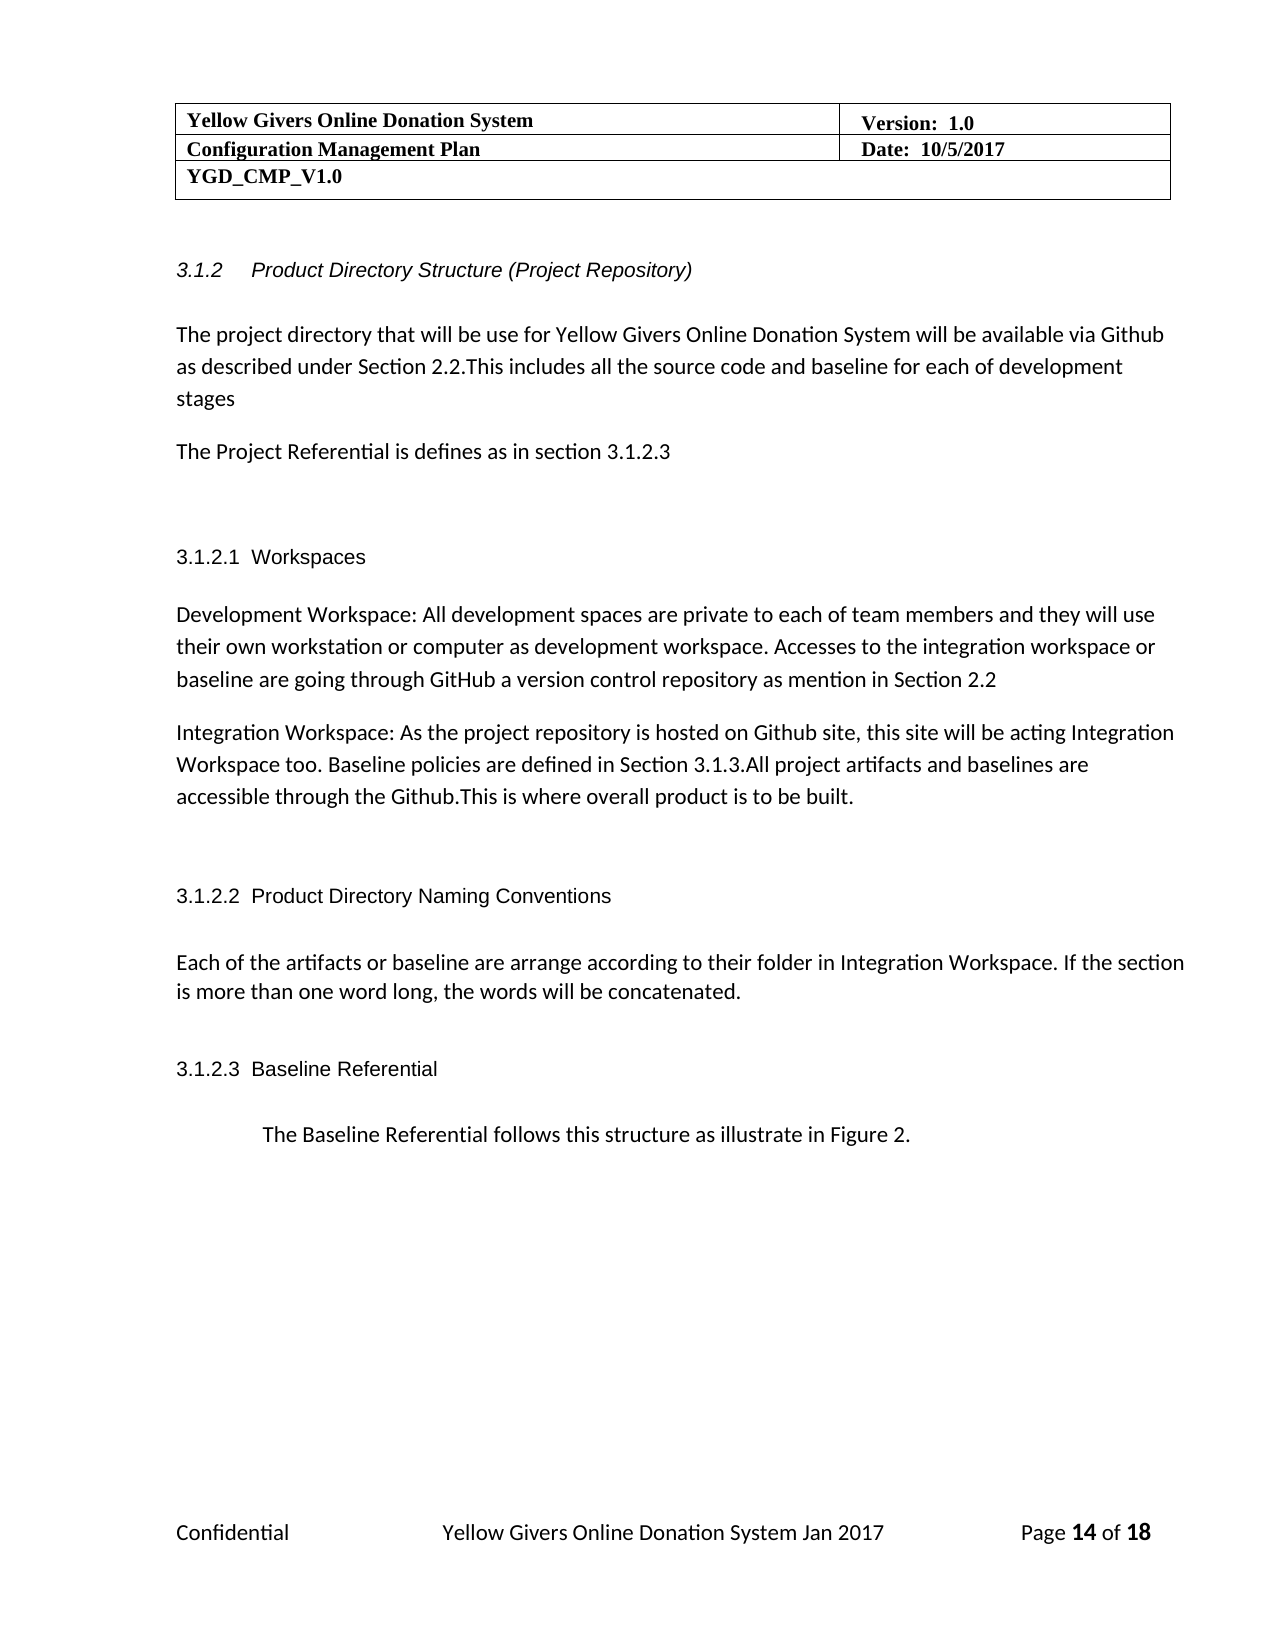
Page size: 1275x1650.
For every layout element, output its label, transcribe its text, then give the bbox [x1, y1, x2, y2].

text The Project Referential is defines as in section 3.1.2.3 [176, 437, 1186, 465]
subtitle Baseline Referential [176, 1056, 1186, 1081]
text Each of the artifacts or baseline are arrange according to their folder in Integration Workspace. If the section is more than one word long, the words will be concatenated. [176, 948, 1189, 1006]
text Integration Workspace: As the project repository is hosted on Github site, this site will be acting Integration Workspace too. Baseline policies are defined in Section 3.1.3.All project artifacts and baselines are accessible through the Github.This is where overall product is to be built. [176, 718, 1186, 810]
subtitle Product Directory Naming Conventions [176, 883, 1186, 908]
text The Baseline Referential follows this structure as illustrate in Figure 2. [262, 1120, 1188, 1148]
subtitle Workspaces [176, 544, 1186, 594]
subtitle Product Directory Structure (Project Repository) [176, 256, 1186, 281]
text Development Workspace: All development spaces are private to each of team members and they will use their own workstation or computer as development workspace. Accesses to the integration workspace or baseline are going through GitHub a version control repository as mention in Section 2.2 [176, 600, 1186, 693]
text The project directory that will be use for Yellow Givers Online Donation System will be available via Github as described under Section 2.2.This includes all the source code and baseline for each of development stages [176, 288, 1186, 412]
